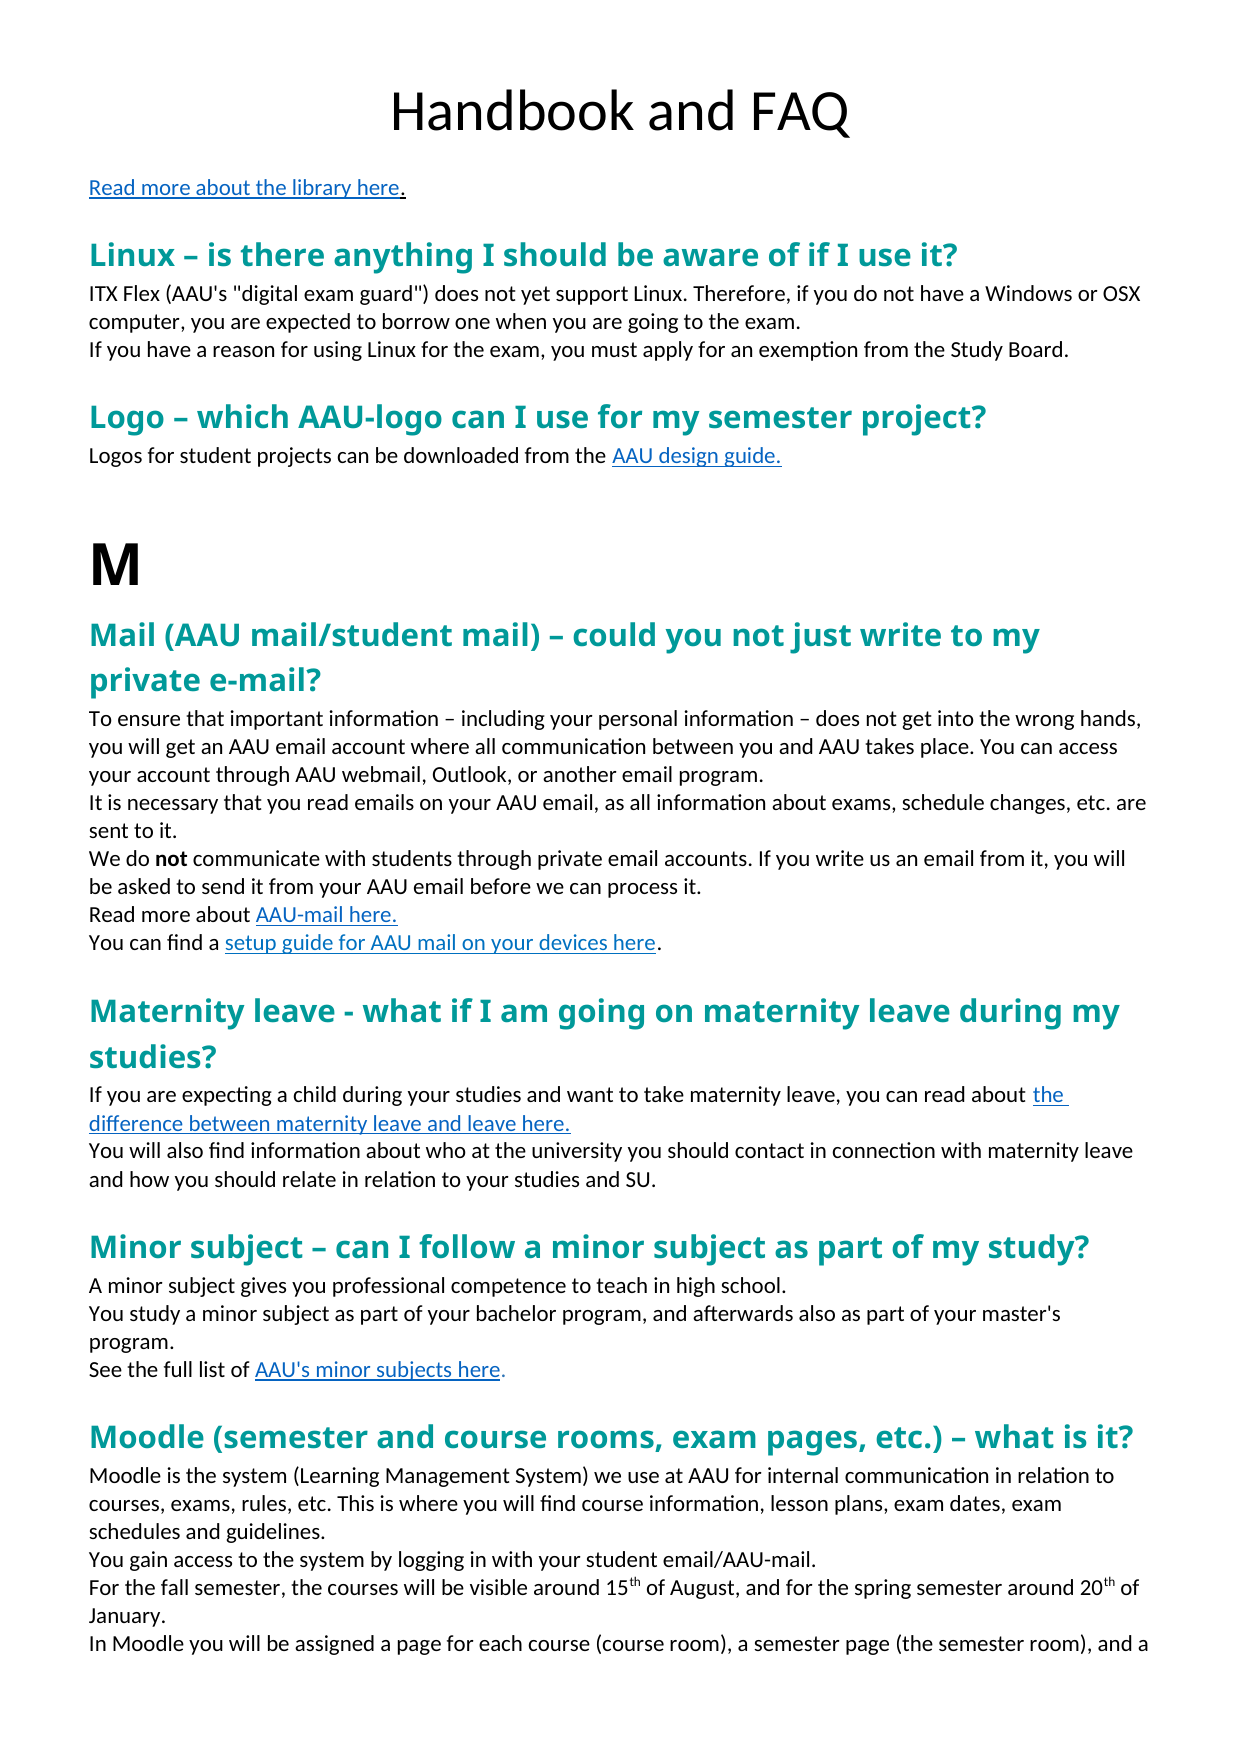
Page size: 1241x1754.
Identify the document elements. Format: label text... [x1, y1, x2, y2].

text See the full list of AAU's minor subjects here. [89, 1355, 1152, 1383]
text If you are expecting a child during your studies and want to take maternity leave, you can read about the difference between maternity leave and leave here. You will also find information about who at the university you should contact in connection with maternity leave and how you should relate in relation to your studies and SU. [89, 1081, 1152, 1193]
text If you have a reason for using Linux for the exam, you must apply for an exemption from the Study Board. [89, 335, 1152, 363]
subtitle Moodle (semester and course rooms, exam pages, etc.) – what is it? [89, 1415, 1152, 1458]
text We do not communicate with students through private email accounts. If you write us an email from it, you will be asked to send it from your AAU email before we can process it. Read more about AAU-mail here. [89, 844, 1152, 928]
subtitle M [89, 522, 1152, 602]
text It is necessary that you read emails on your AAU email, as all information about exams, schedule changes, etc. are sent to it. [89, 788, 1152, 844]
text A minor subject gives you professional competence to teach in high school. [89, 1271, 1152, 1299]
text Logos for student projects can be downloaded from the AAU design guide. [89, 441, 1152, 469]
text ITX Flex (AAU's "digital exam guard") does not yet support Linux. Therefore, if you do not have a Windows or OSX computer, you are expected to borrow one when you are going to the exam. [89, 279, 1152, 335]
text Moodle is the system (Learning Management System) we use at AAU for internal communication in relation to courses, exams, rules, etc. This is where you will find course information, lesson plans, exam dates, exam schedules and guidelines. You gain access to the system by logging in with your student email/AAU-mail. [89, 1461, 1152, 1573]
subtitle Logo – which AAU-logo can I use for my semester project? [89, 396, 1152, 438]
text To ensure that important information – including your personal information – does not get into the wrong hands, you will get an AAU email account where all communication between you and AAU takes place. You can access your account through AAU webmail, Outlook, or another email program. [89, 704, 1152, 788]
text Read more about the library here. [89, 145, 1152, 201]
subtitle Minor subject – can I follow a minor subject as part of my study? [89, 1225, 1152, 1267]
subtitle Maternity leave - what if I am going on maternity leave during my studies? [89, 989, 1152, 1077]
text You can find a setup guide for AAU mail on your devices here. [89, 928, 1152, 957]
text You study a minor subject as part of your bachelor program, and afterwards also as part of your master's program. [89, 1299, 1152, 1355]
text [89, 1573, 1152, 1657]
subtitle Mail (AAU mail/student mail) – could you not just write to my private e-mail? [89, 612, 1152, 701]
subtitle Linux – is there anything I should be aware of if I use it? [89, 233, 1152, 276]
